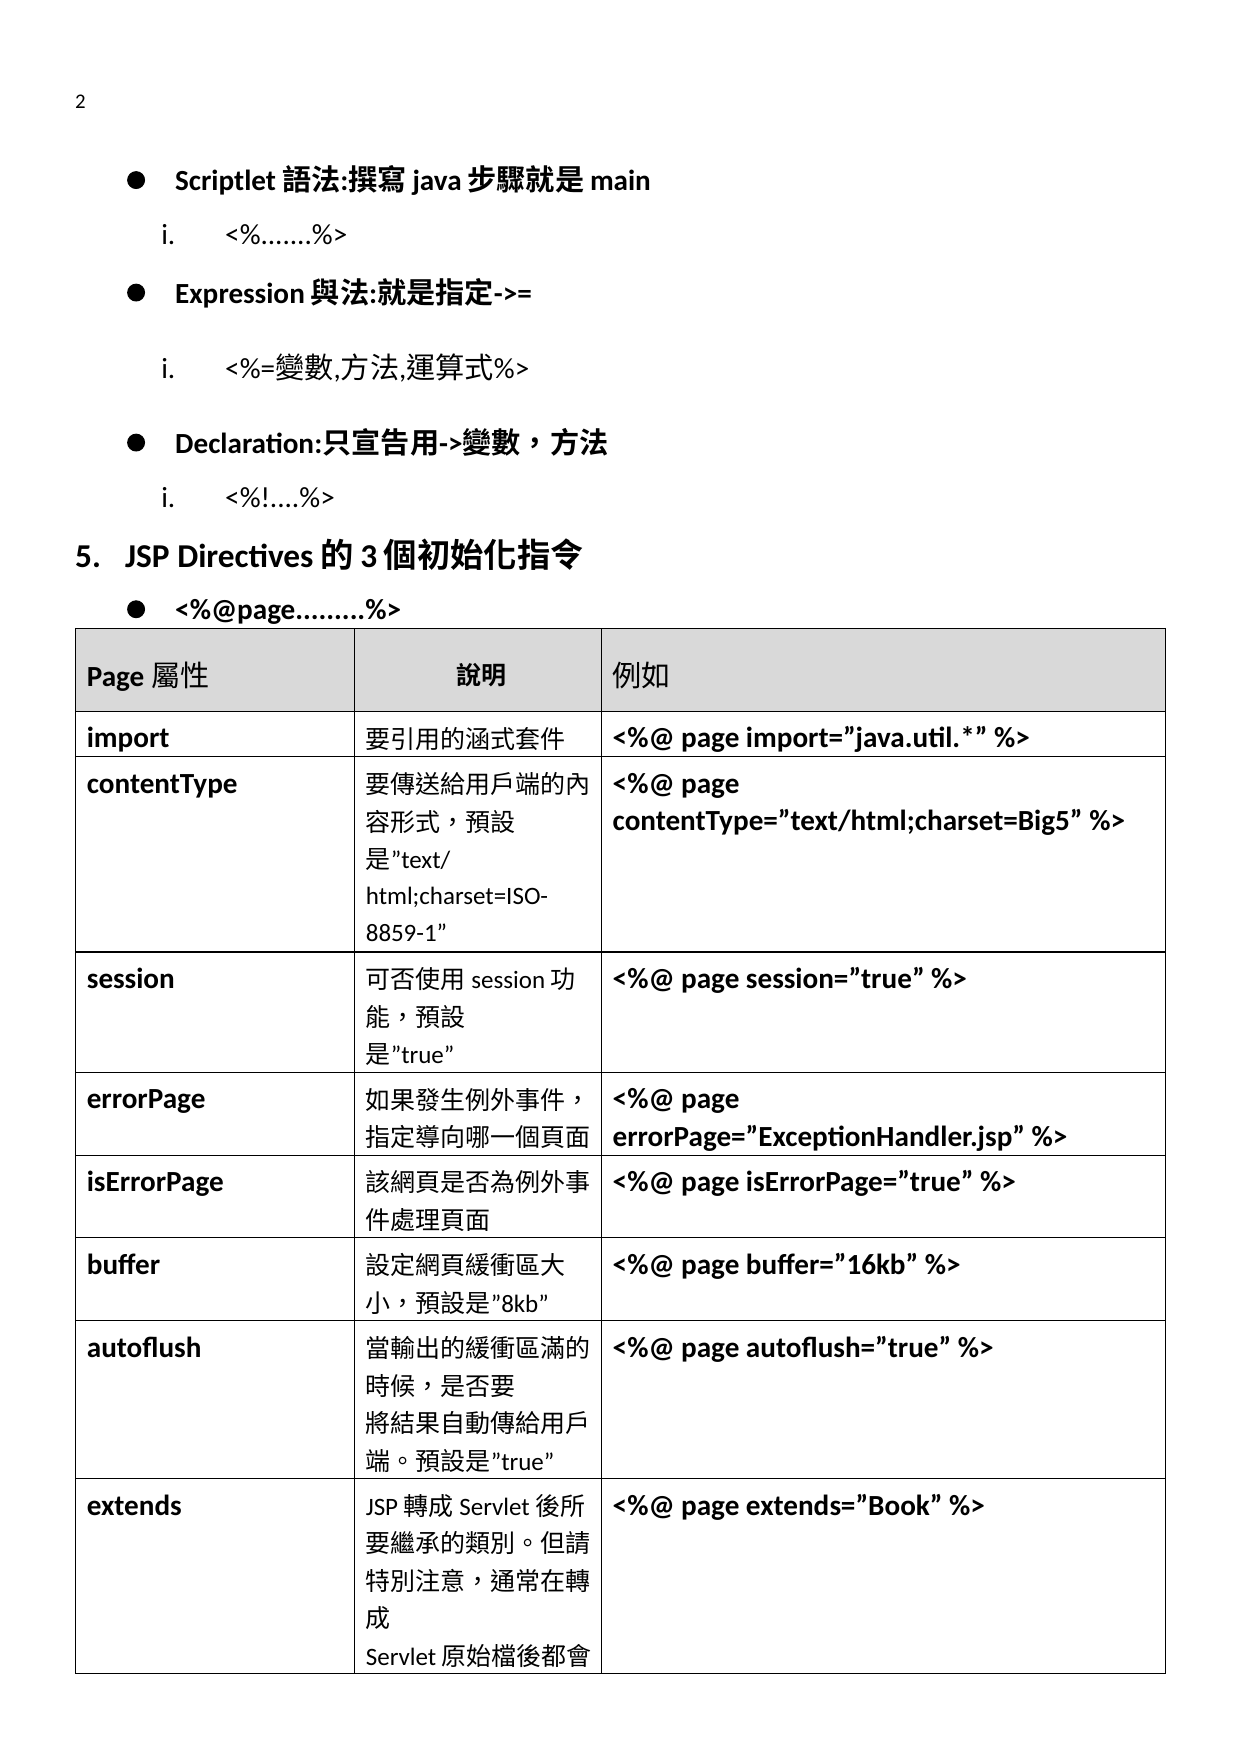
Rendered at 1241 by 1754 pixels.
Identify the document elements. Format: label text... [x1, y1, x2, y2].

table_header 例如 [602, 629, 1165, 711]
table_cell <%@ page session=”true” %> [602, 953, 1165, 1072]
table_cell <%@ page errorPage=”ExceptionHandler.jsp” %> [602, 1073, 1165, 1154]
table_cell buffer [76, 1238, 354, 1320]
table_cell 如果發生例外事件，指定導向哪一個頁面 [355, 1073, 601, 1154]
table_header 說明 [355, 629, 601, 711]
table_cell import [76, 712, 354, 756]
list <%@page.........%> [125, 590, 1165, 628]
table_header Page 屬性 [76, 629, 354, 711]
table_cell session [76, 953, 354, 1072]
table_cell <%@ page import=”java.util.*” %> [602, 712, 1165, 756]
table_cell 當輸出的緩衝區滿的時候，是否要 將結果自動傳給用戶端。預設是”true” [355, 1321, 601, 1478]
list <%=變數,方法,運算式%> [175, 328, 1165, 403]
list <%.......%> [175, 215, 1165, 253]
table_cell <%@ page contentType=”text/html;charset=Big5” %> [602, 757, 1165, 951]
table_cell autoflush [76, 1321, 354, 1478]
table_cell extends [76, 1479, 354, 1673]
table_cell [355, 1479, 601, 1673]
table_cell <%@ page isErrorPage=”true” %> [602, 1156, 1165, 1237]
list Expression與法:就是指定->= [125, 253, 1165, 328]
table_cell 可否使用 session 功能，預設 是”true” [355, 953, 601, 1072]
table_cell 該網頁是否為例外事件處理頁面 [355, 1156, 601, 1237]
list <%!....%> [175, 478, 1165, 515]
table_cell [602, 1479, 1165, 1673]
table_cell isErrorPage [76, 1156, 354, 1237]
table_cell contentType [76, 757, 354, 951]
table_cell 要引用的涵式套件 [355, 712, 601, 756]
list Declaration:只宣告用->變數，方法 [125, 403, 1165, 478]
table_cell 要傳送給用戶端的內容形式，預設 是”text/html;charset=ISO-8859-1” [355, 757, 601, 951]
list JSP Directives的3個初始化指令 [75, 515, 1165, 590]
table_cell 設定網頁緩衝區大小，預設是”8kb” [355, 1238, 601, 1320]
list Scriptlet語法:撰寫java步驟就是main [125, 140, 1165, 215]
table_cell <%@ page autoflush=”true” %> [602, 1321, 1165, 1478]
table_cell <%@ page buffer=”16kb” %> [602, 1238, 1165, 1320]
table_cell errorPage [76, 1073, 354, 1154]
